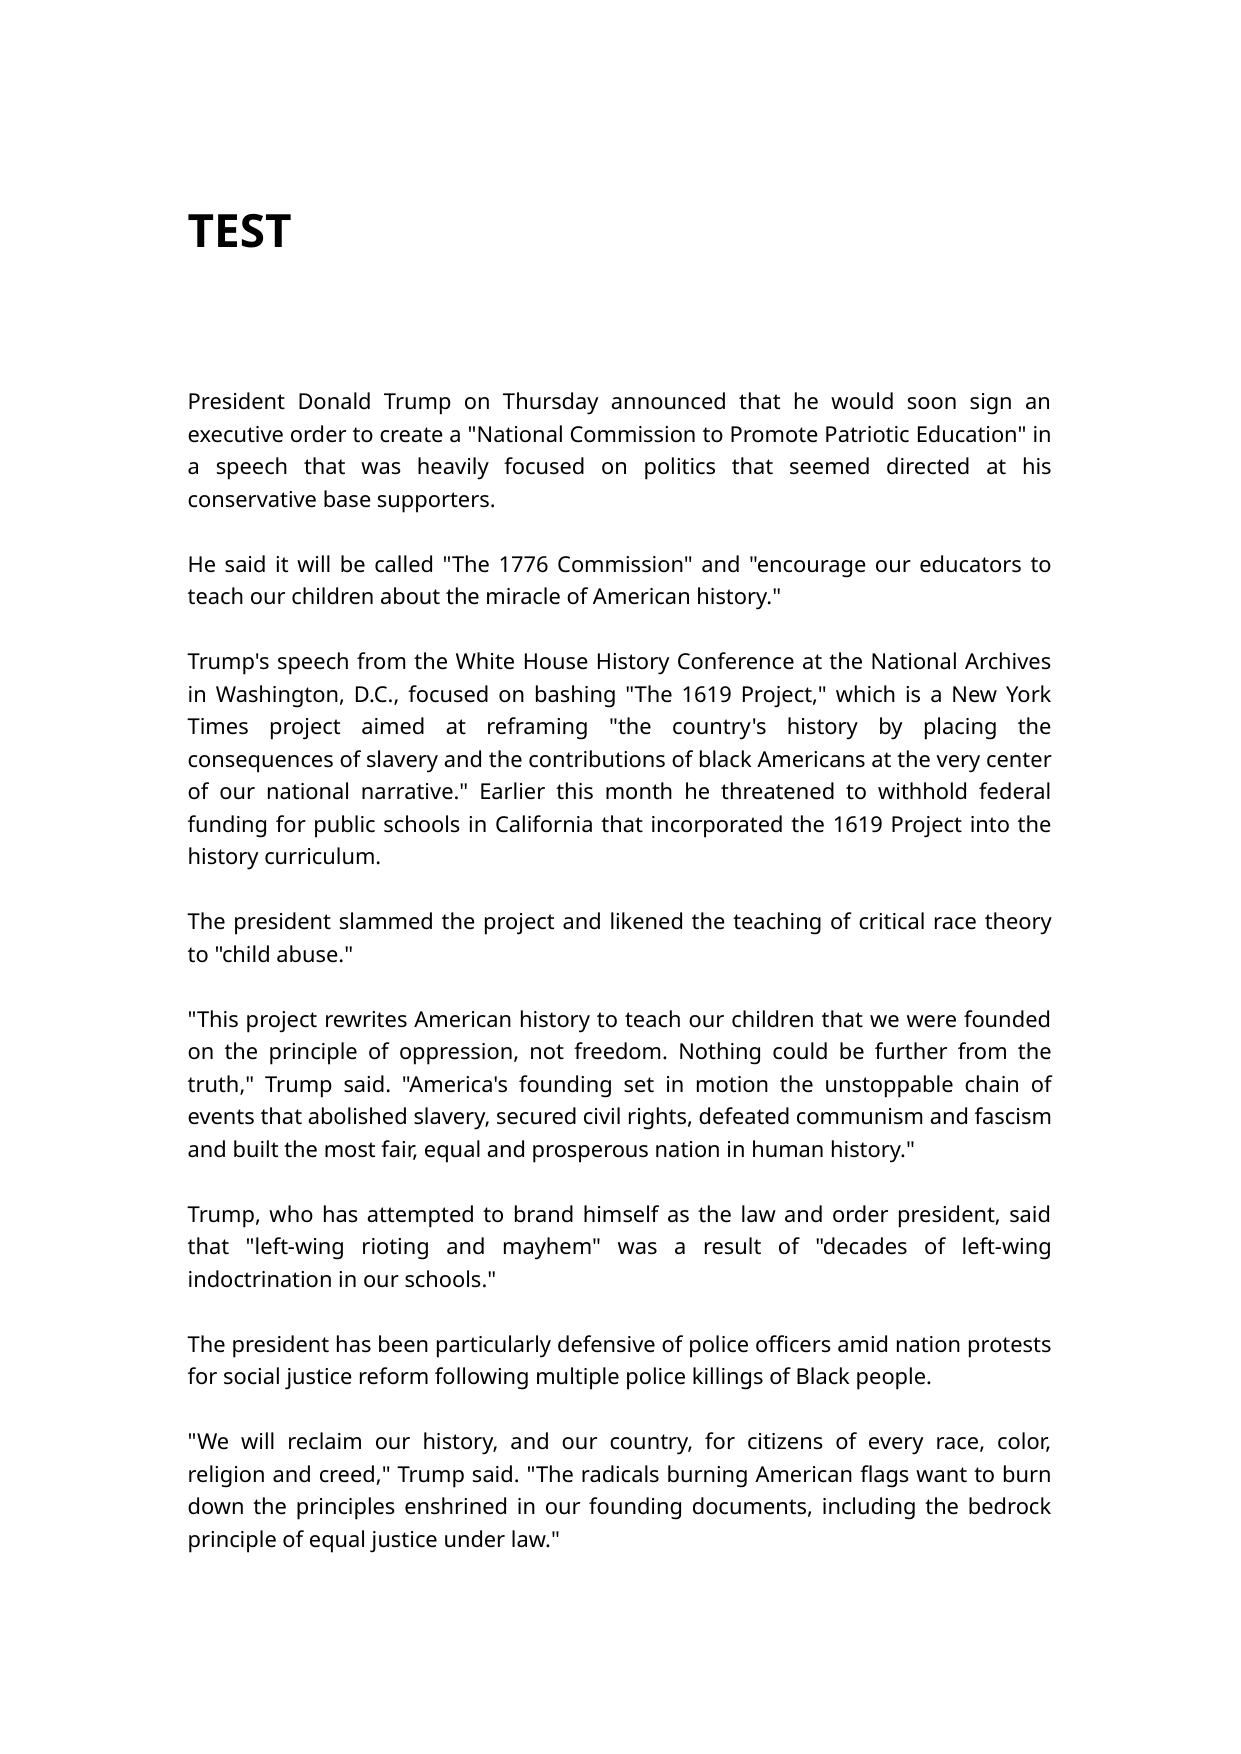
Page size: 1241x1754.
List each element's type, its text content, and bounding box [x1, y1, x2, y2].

text Trump's speech from the White House History Conference at the National Archives in Washington, D.C., focused on bashing "The 1619 Project," which is a New York Times project aimed at reframing "the country's history by placing the consequences of slavery and the contributions of black Americans at the very center of our national narrative." Earlier this month he threatened to withhold federal funding for public schools in California that incorporated the 1619 Project into the history curriculum. [187, 645, 1053, 872]
text He said it will be called "The 1776 Commission" and "encourage our educators to teach our children about the miracle of American history." [187, 547, 1053, 612]
subtitle TEST [187, 197, 1053, 262]
text The president slammed the project and likened the teaching of critical race theory to "child abuse." [187, 905, 1053, 970]
text Trump, who has attempted to brand himself as the law and order president, said that "left-wing rioting and mayhem" was a result of "decades of left-wing indoctrination in our schools." [187, 1197, 1053, 1295]
text "This project rewrites American history to teach our children that we were founded on the principle of oppression, not freedom. Nothing could be further from the truth," Trump said. "America's founding set in motion the unstoppable chain of events that abolished slavery, secured civil rights, defeated communism and fascism and built the most fair, equal and prosperous nation in human history." [187, 1002, 1053, 1165]
text The president has been particularly defensive of police officers amid nation protests for social justice reform following multiple police killings of Black people. [187, 1327, 1053, 1392]
text President Donald Trump on Thursday announced that he would soon sign an executive order to create a "National Commission to Promote Patriotic Education" in a speech that was heavily focused on politics that seemed directed at his conservative base supporters. [187, 385, 1053, 515]
text "We will reclaim our history, and our country, for citizens of every race, color, religion and creed," Trump said. "The radicals burning American flags want to burn down the principles enshrined in our founding documents, including the bedrock principle of equal justice under law." [187, 1425, 1053, 1555]
